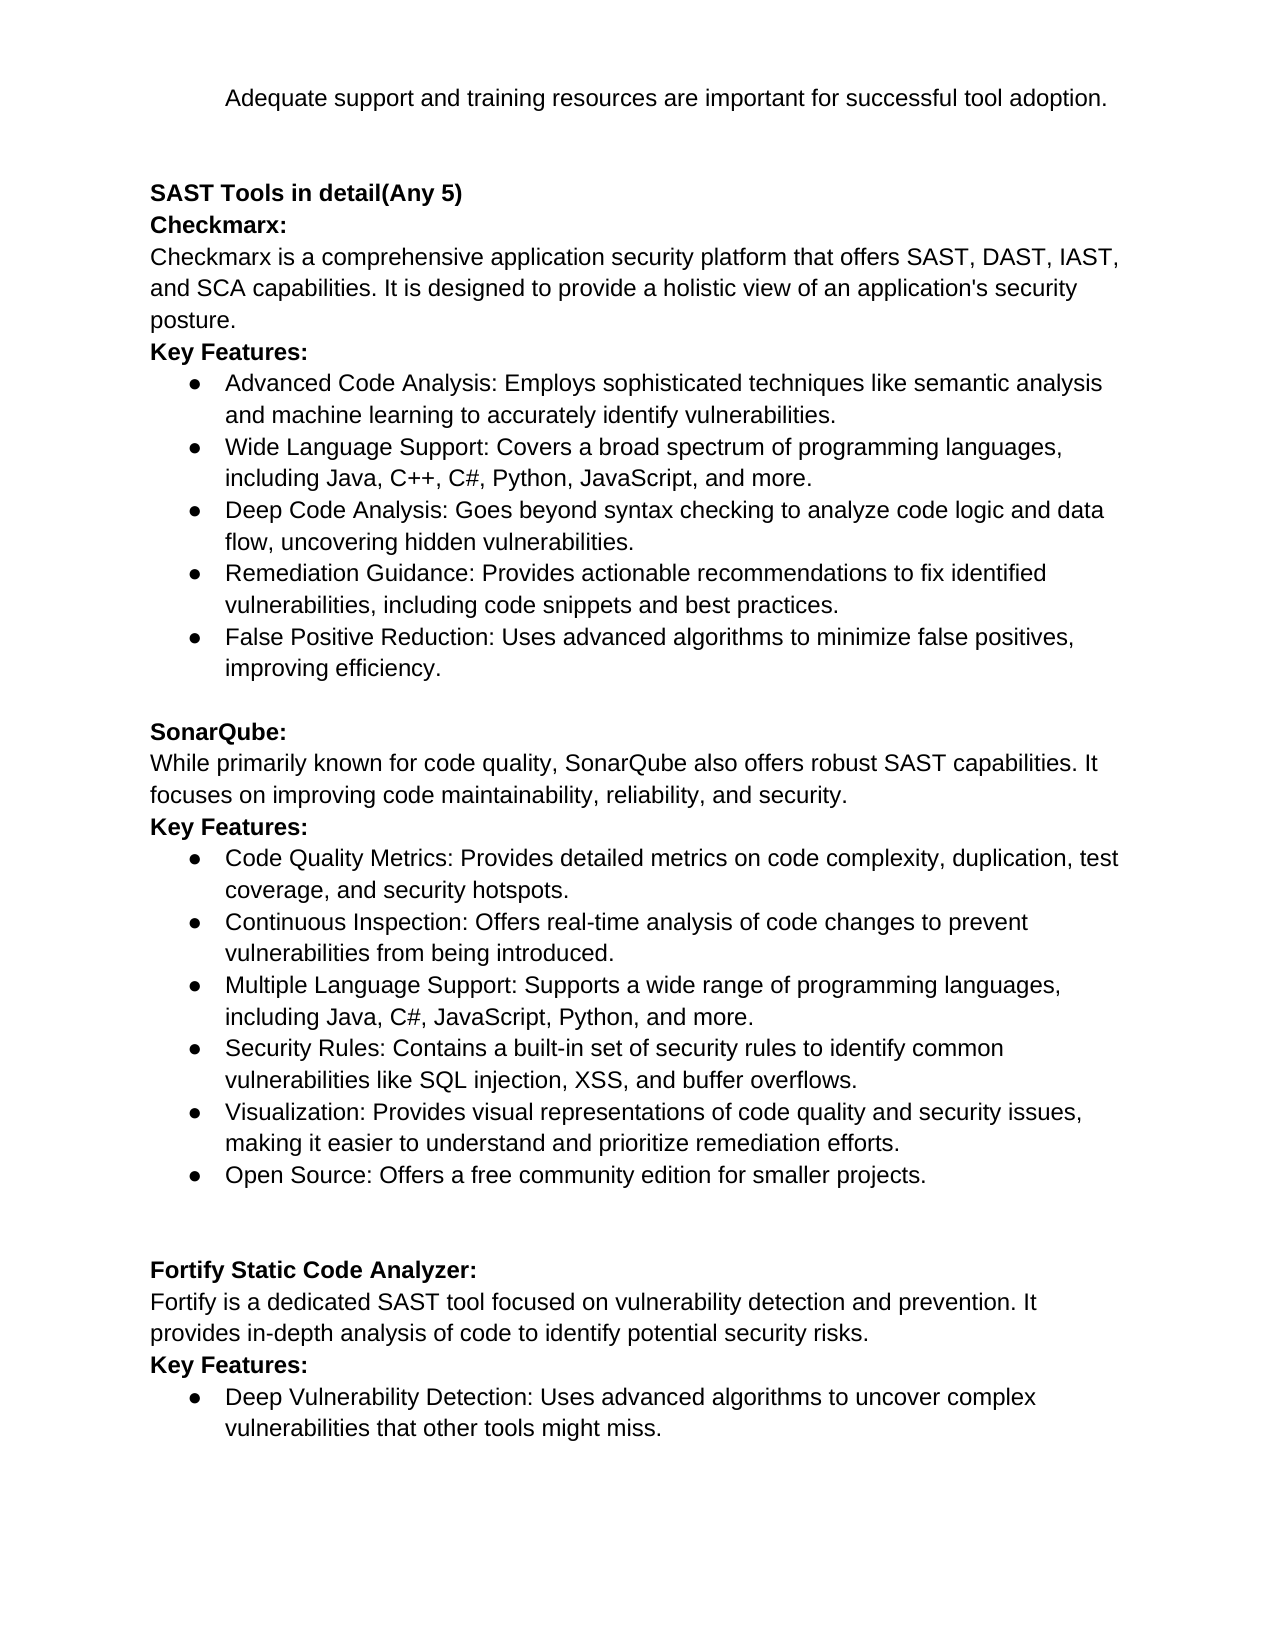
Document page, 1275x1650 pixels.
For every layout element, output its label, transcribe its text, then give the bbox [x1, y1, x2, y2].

text SonarQube: [150, 718, 1125, 745]
list Remediation Guidance: Provides actionable recommendations to fix identified vulnerabilities, including code snippets and best practices. [187, 559, 1125, 619]
text Adequate support and training resources are important for successful tool adoption. [225, 84, 1125, 112]
text Fortify Static Code Analyzer: [150, 1256, 1125, 1284]
text Key Features: [150, 1351, 1125, 1379]
list Wide Language Support: Covers a broad spectrum of programming languages, including Java, C++, C#, Python, JavaScript, and more. [187, 433, 1125, 492]
list False Positive Reduction: Uses advanced algorithms to minimize false positives, improving efficiency. [187, 623, 1125, 682]
list Deep Code Analysis: Goes beyond syntax checking to analyze code logic and data flow, uncovering hidden vulnerabilities. [187, 496, 1125, 555]
list Deep Vulnerability Detection: Uses advanced algorithms to uncover complex vulnerabilities that other tools might miss. [187, 1383, 1125, 1442]
text While primarily known for code quality, SonarQube also offers robust SAST capabilities. It focuses on improving code maintainability, reliability, and security. [150, 749, 1125, 809]
text Key Features: [150, 338, 1125, 365]
text Checkmarx is a comprehensive application security platform that offers SAST, DAST, IAST, and SCA capabilities. It is designed to provide a holistic view of an application's security posture. [150, 243, 1125, 334]
list Continuous Inspection: Offers real-time analysis of code changes to prevent vulnerabilities from being introduced. [187, 908, 1125, 967]
list Open Source: Offers a free community edition for smaller projects. [187, 1161, 1125, 1189]
list Multiple Language Support: Supports a wide range of programming languages, including Java, C#, JavaScript, Python, and more. [187, 971, 1125, 1030]
list Advanced Code Analysis: Employs sophisticated techniques like semantic analysis and machine learning to accurately identify vulnerabilities. [187, 369, 1125, 429]
list Code Quality Metrics: Provides detailed metrics on code complexity, duplication, test coverage, and security hotspots. [187, 844, 1125, 904]
text Key Features: [150, 813, 1125, 840]
text Checkmarx: [150, 211, 1125, 239]
text Fortify is a dedicated SAST tool focused on vulnerability detection and prevention. It provides in-depth analysis of code to identify potential security risks. [150, 1288, 1125, 1347]
text SAST Tools in detail(Any 5) [150, 179, 1125, 207]
list Security Rules: Contains a built-in set of security rules to identify common vulnerabilities like SQL injection, XSS, and buffer overflows. [187, 1034, 1125, 1094]
list Visualization: Provides visual representations of code quality and security issues, making it easier to understand and prioritize remediation efforts. [187, 1098, 1125, 1157]
